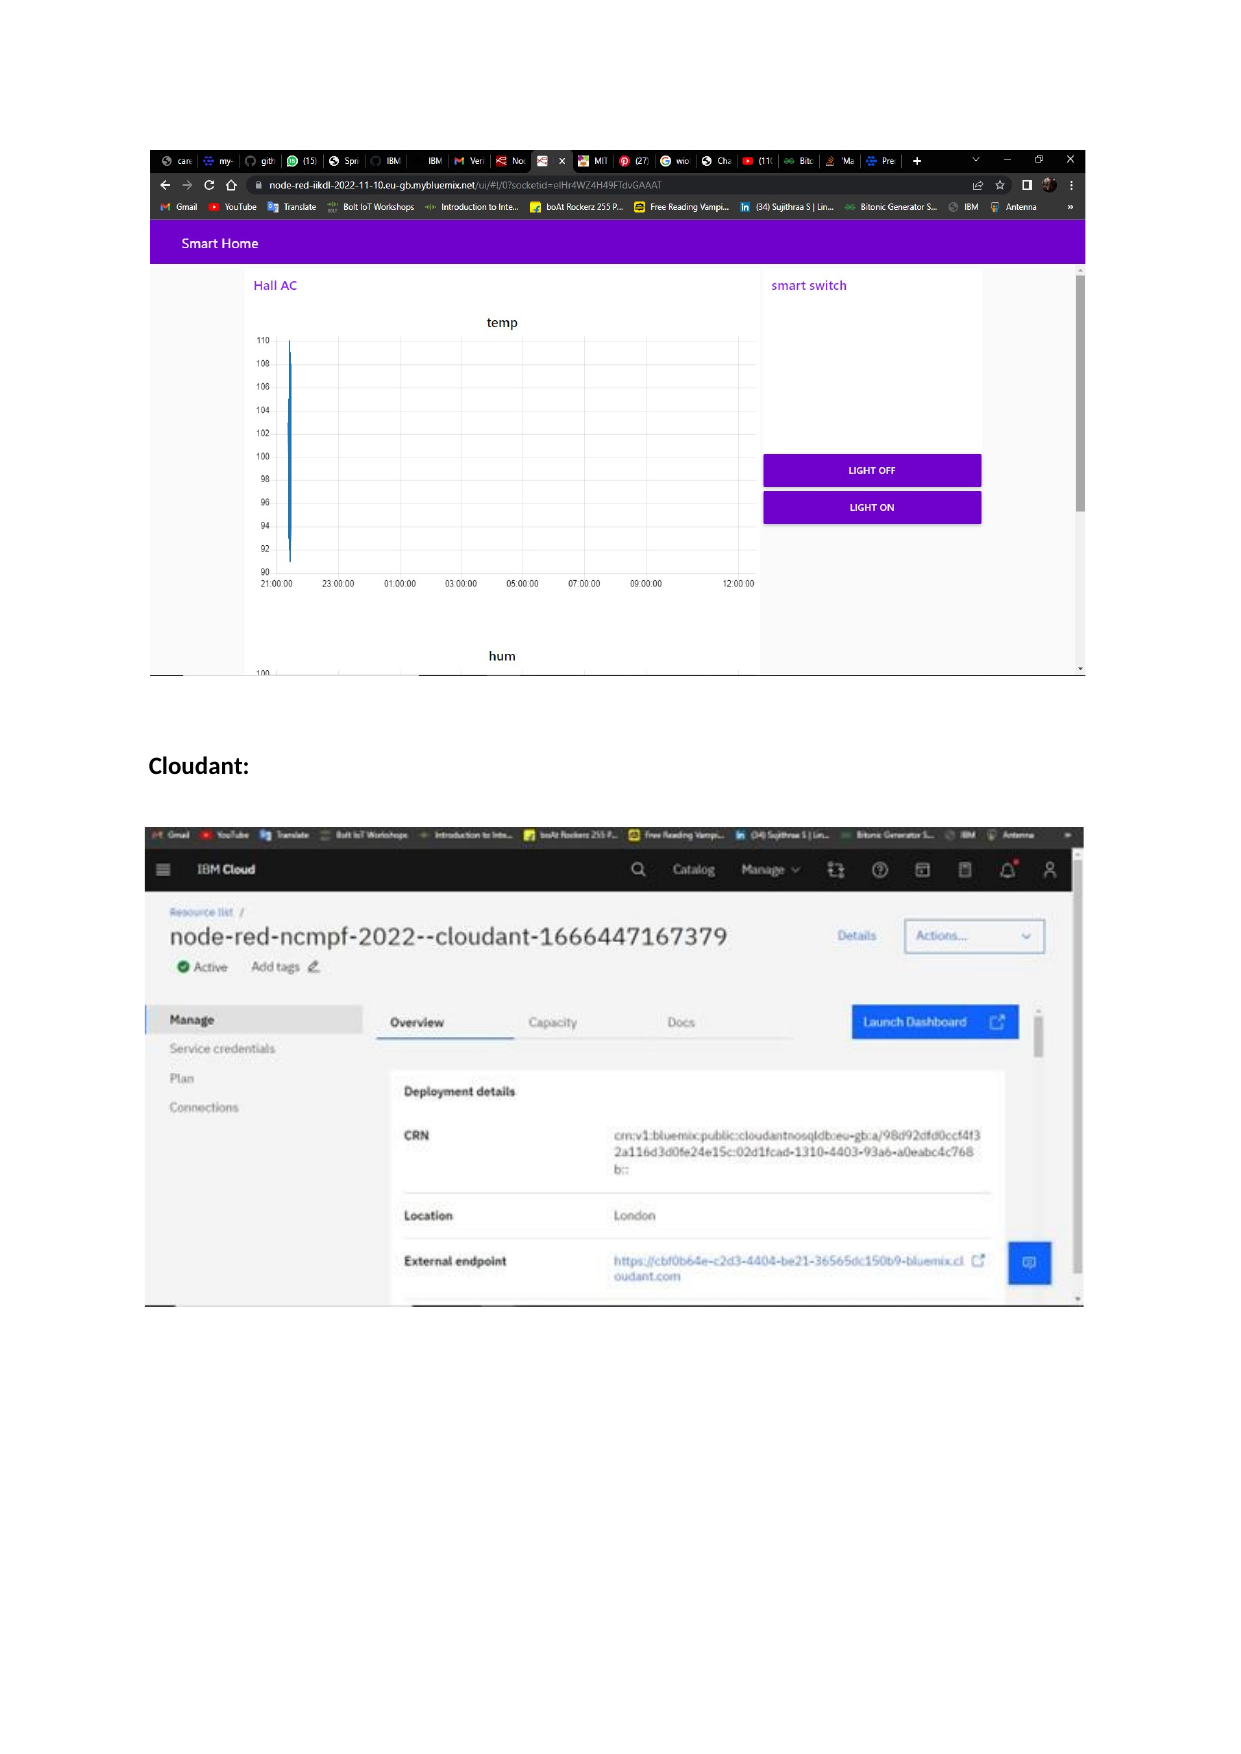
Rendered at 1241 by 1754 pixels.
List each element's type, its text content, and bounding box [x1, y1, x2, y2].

picture [144, 827, 1084, 1307]
picture [150, 150, 1086, 676]
text Cloudant: [148, 750, 1060, 781]
